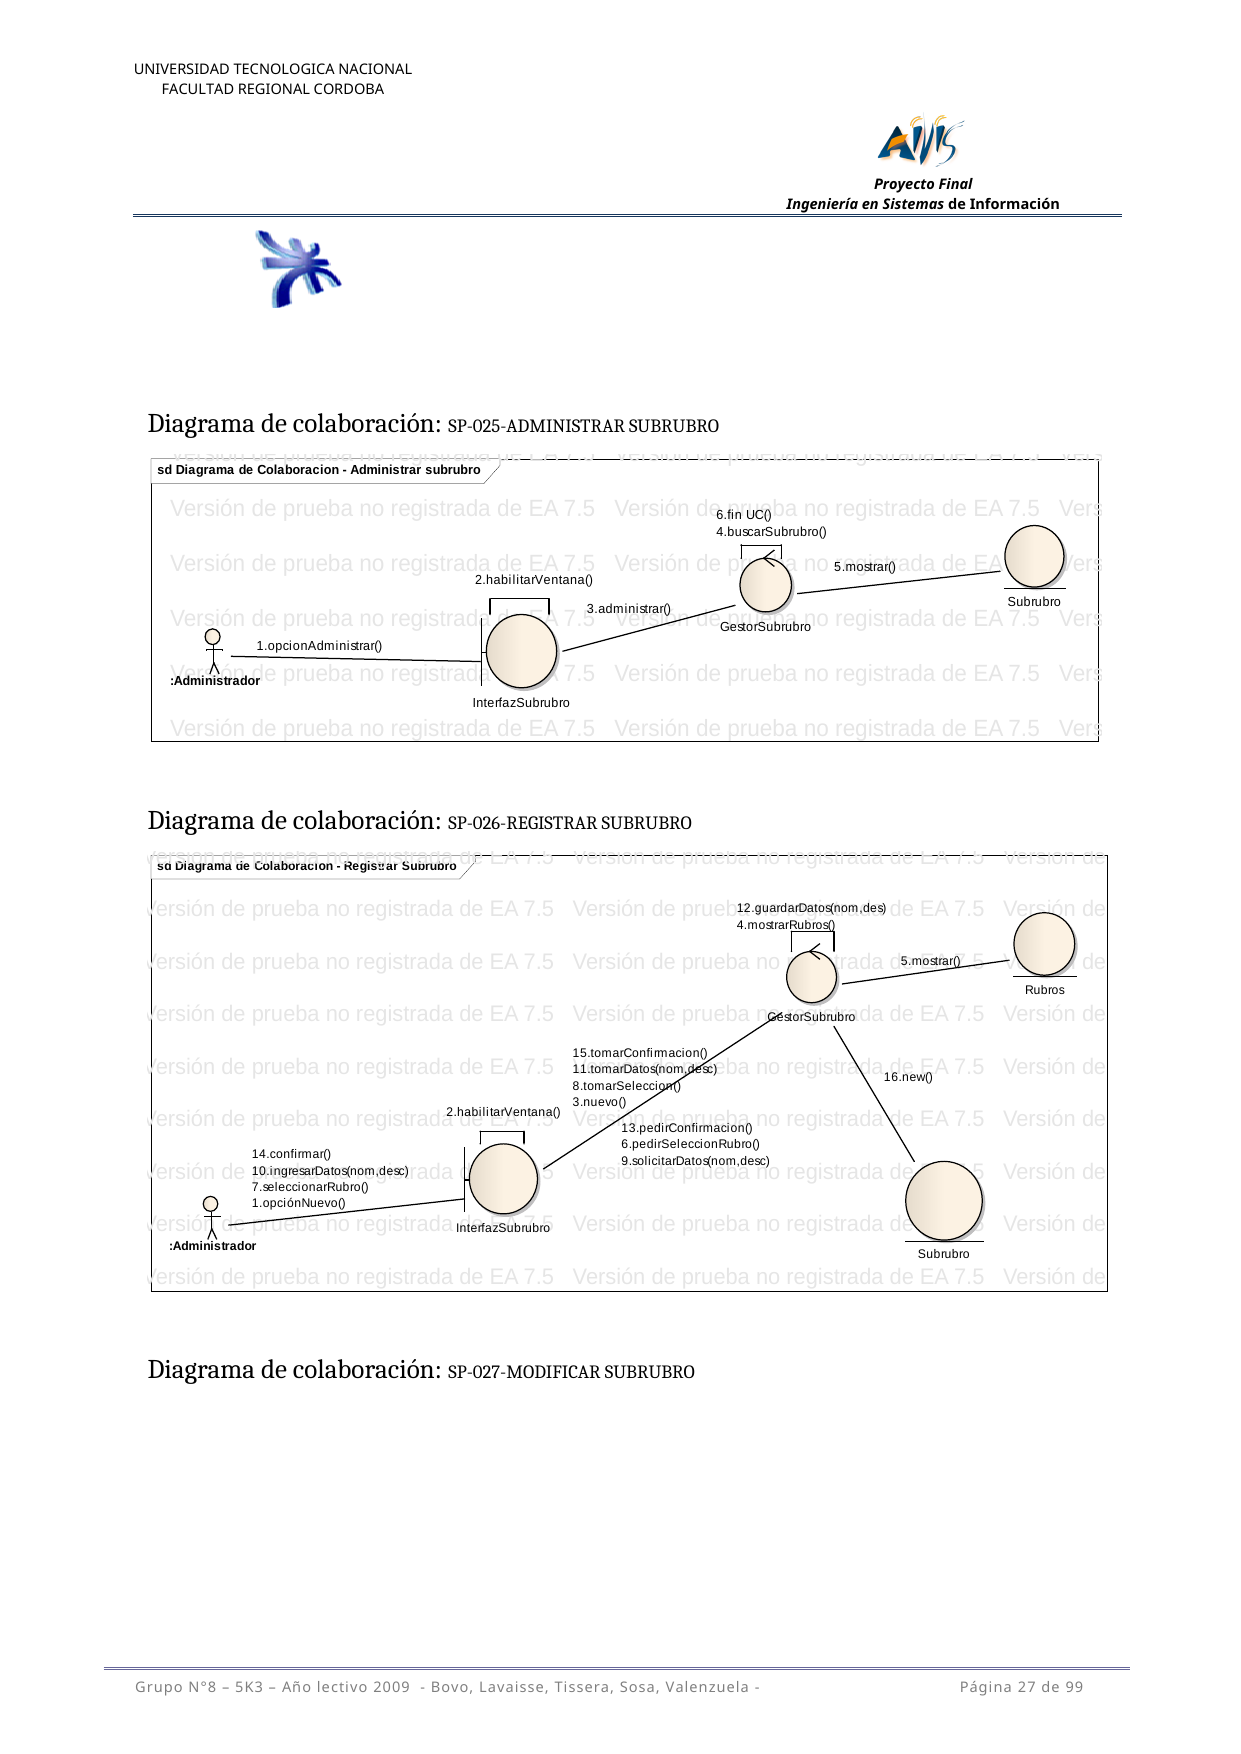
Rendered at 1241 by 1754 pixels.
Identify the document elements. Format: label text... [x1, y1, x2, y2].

picture [875, 110, 971, 174]
picture [240, 230, 344, 308]
list Diagrama de colaboración: SP-025-ADMINISTRAR SUBRUBRO [147, 408, 1122, 439]
list Diagrama de colaboración: SP-027-MODIFICAR SUBRUBRO [147, 1354, 1122, 1386]
list Diagrama de colaboración: SP-026-REGISTRAR SUBRUBRO [147, 805, 1122, 836]
